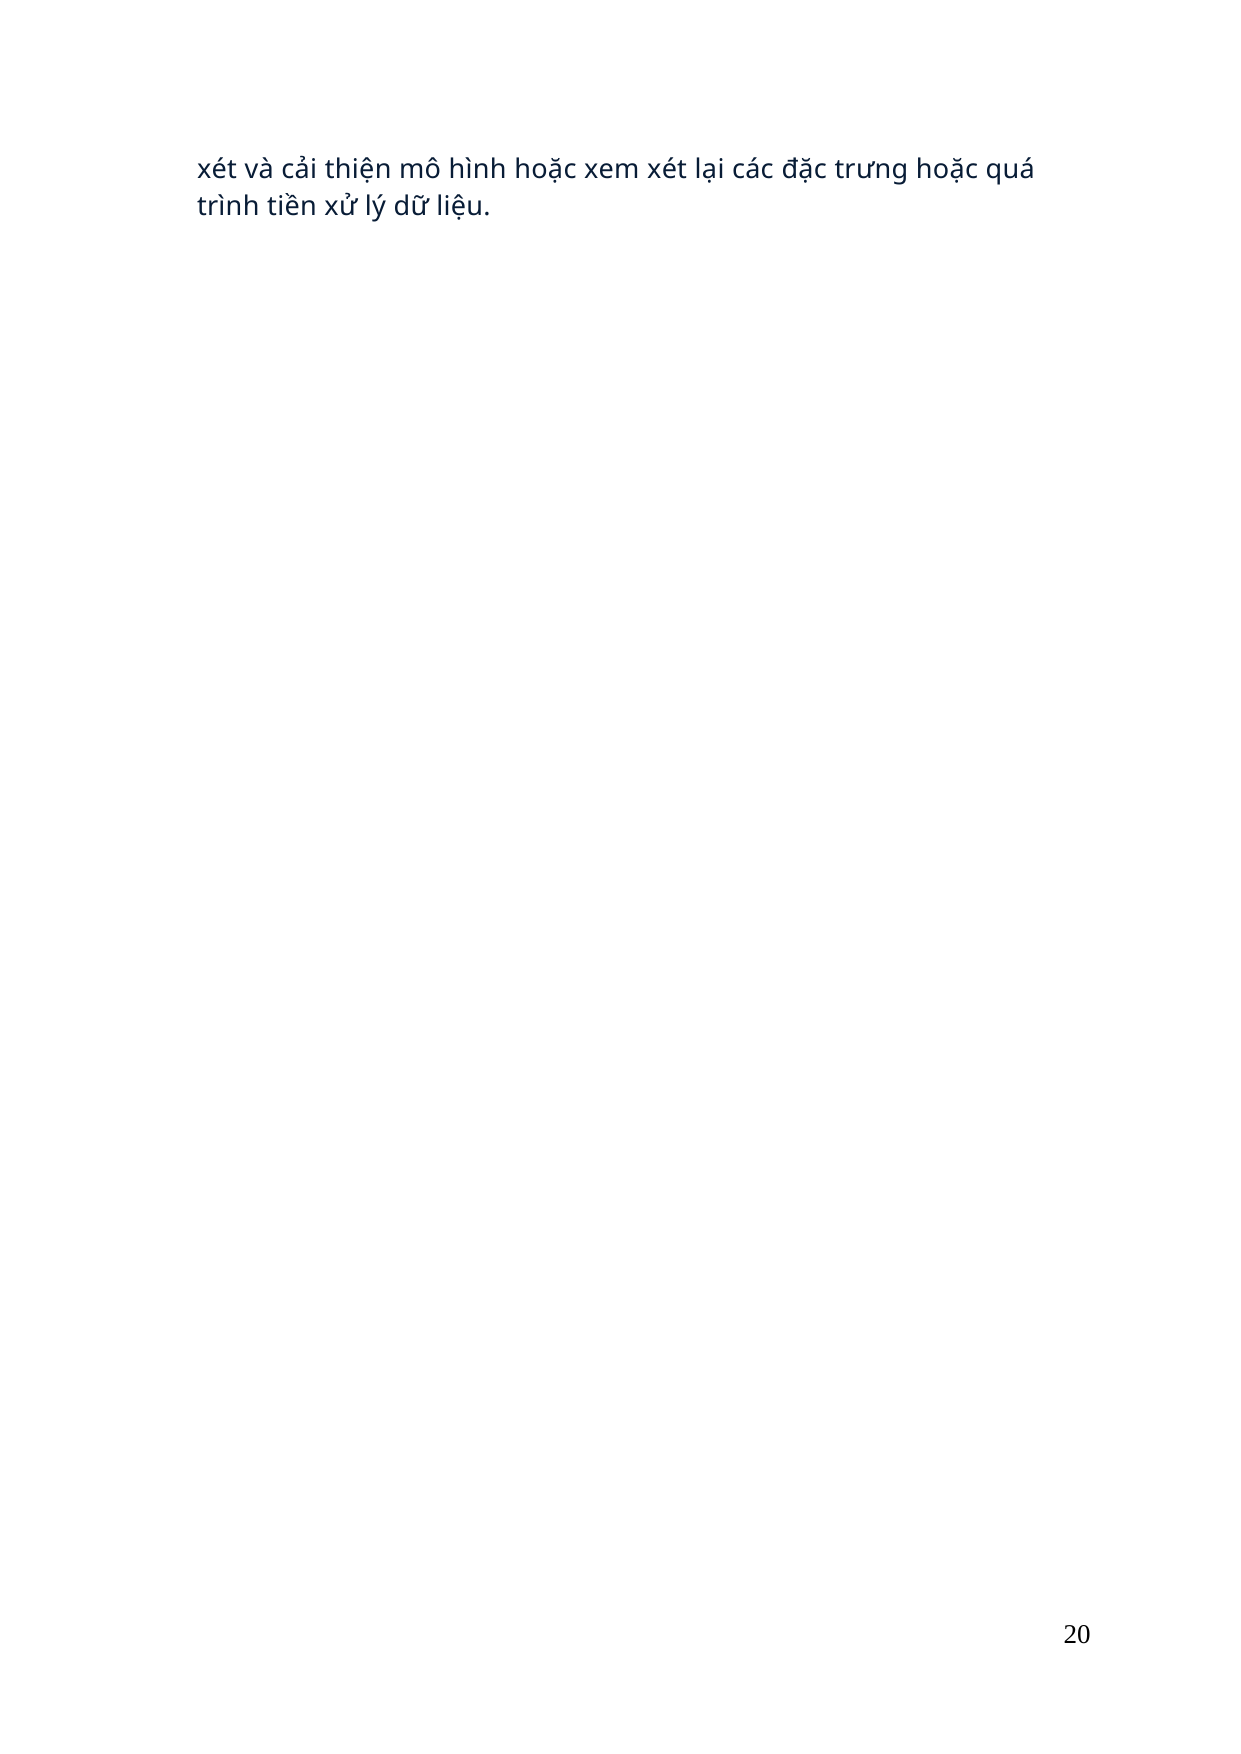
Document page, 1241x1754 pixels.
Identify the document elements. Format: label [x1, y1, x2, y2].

text [197, 150, 1090, 224]
